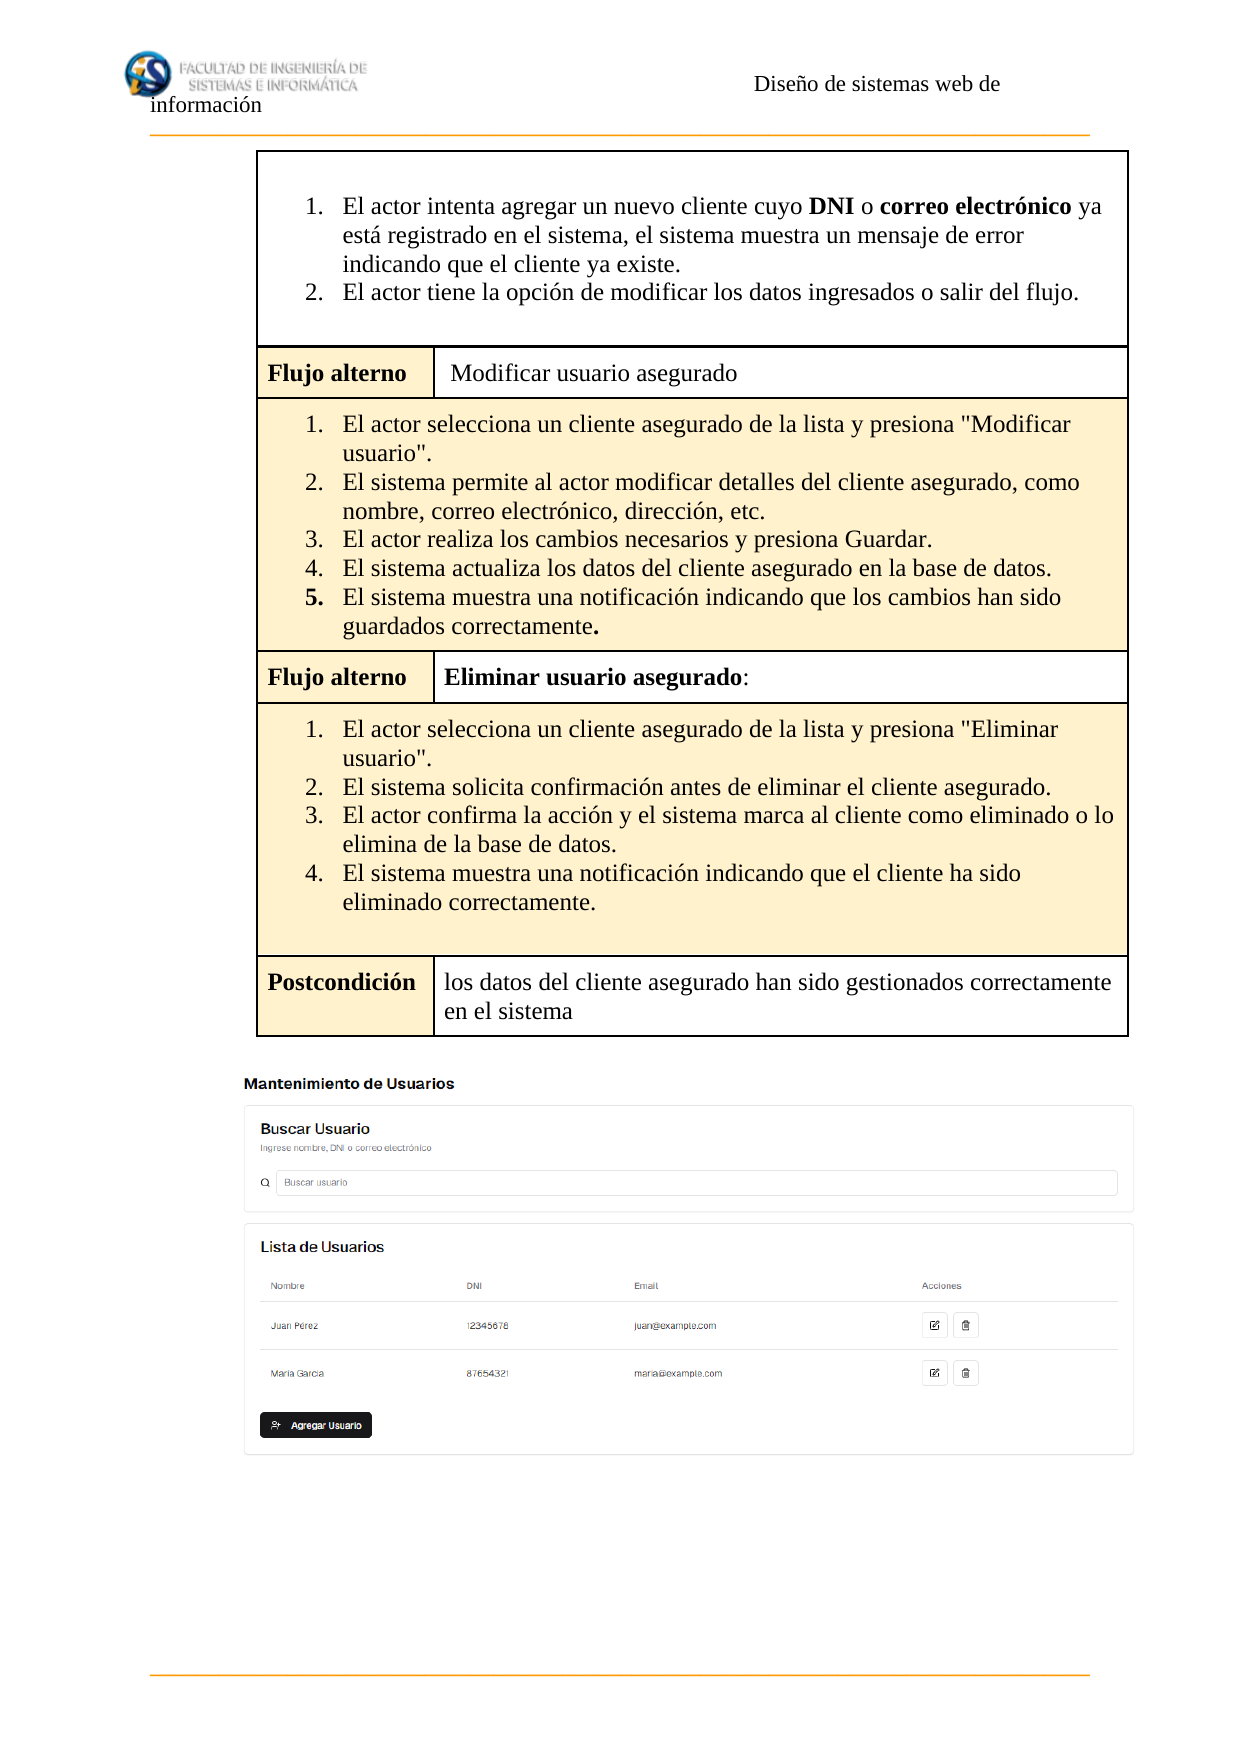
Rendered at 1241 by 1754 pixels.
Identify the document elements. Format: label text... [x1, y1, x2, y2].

table_cell Flujo alterno [258, 348, 433, 397]
table_cell los datos del cliente asegurado han sido gestionados correctamente en el sistema [435, 957, 1127, 1035]
picture [114, 46, 381, 103]
table_cell El actor selecciona un cliente asegurado de la lista y presiona "Eliminar usuario". El sistema solicita confirmación antes de eliminar el cliente asegurado. El actor confirma la acción y el sistema marca al cliente como eliminado o lo elimina de la base de datos. El sistema muestra una notificación indicando que el cliente ha sido eliminado correctamente. [258, 704, 1127, 954]
table_cell Modificar usuario asegurado [435, 348, 1127, 397]
table_cell El actor intenta agregar un nuevo cliente cuyo DNI o correo electrónico ya está registrado en el sistema, el sistema muestra un mensaje de error indicando que el cliente ya existe. El actor tiene la opción de modificar los datos ingresados o salir del flujo. [258, 152, 1127, 345]
table_cell Eliminar usuario asegurado: [435, 652, 1127, 702]
table_cell Postcondición [258, 957, 433, 1035]
picture [225, 1067, 1166, 1482]
table_cell Flujo alterno [258, 652, 433, 702]
table_cell El actor selecciona un cliente asegurado de la lista y presiona "Modificar usuario". El sistema permite al actor modificar detalles del cliente asegurado, como nombre, correo electrónico, dirección, etc. El actor realiza los cambios necesarios y presiona Guardar. El sistema actualiza los datos del cliente asegurado en la base de datos. El sistema muestra una notificación indicando que los cambios han sido guardados correctamente. [258, 399, 1127, 650]
